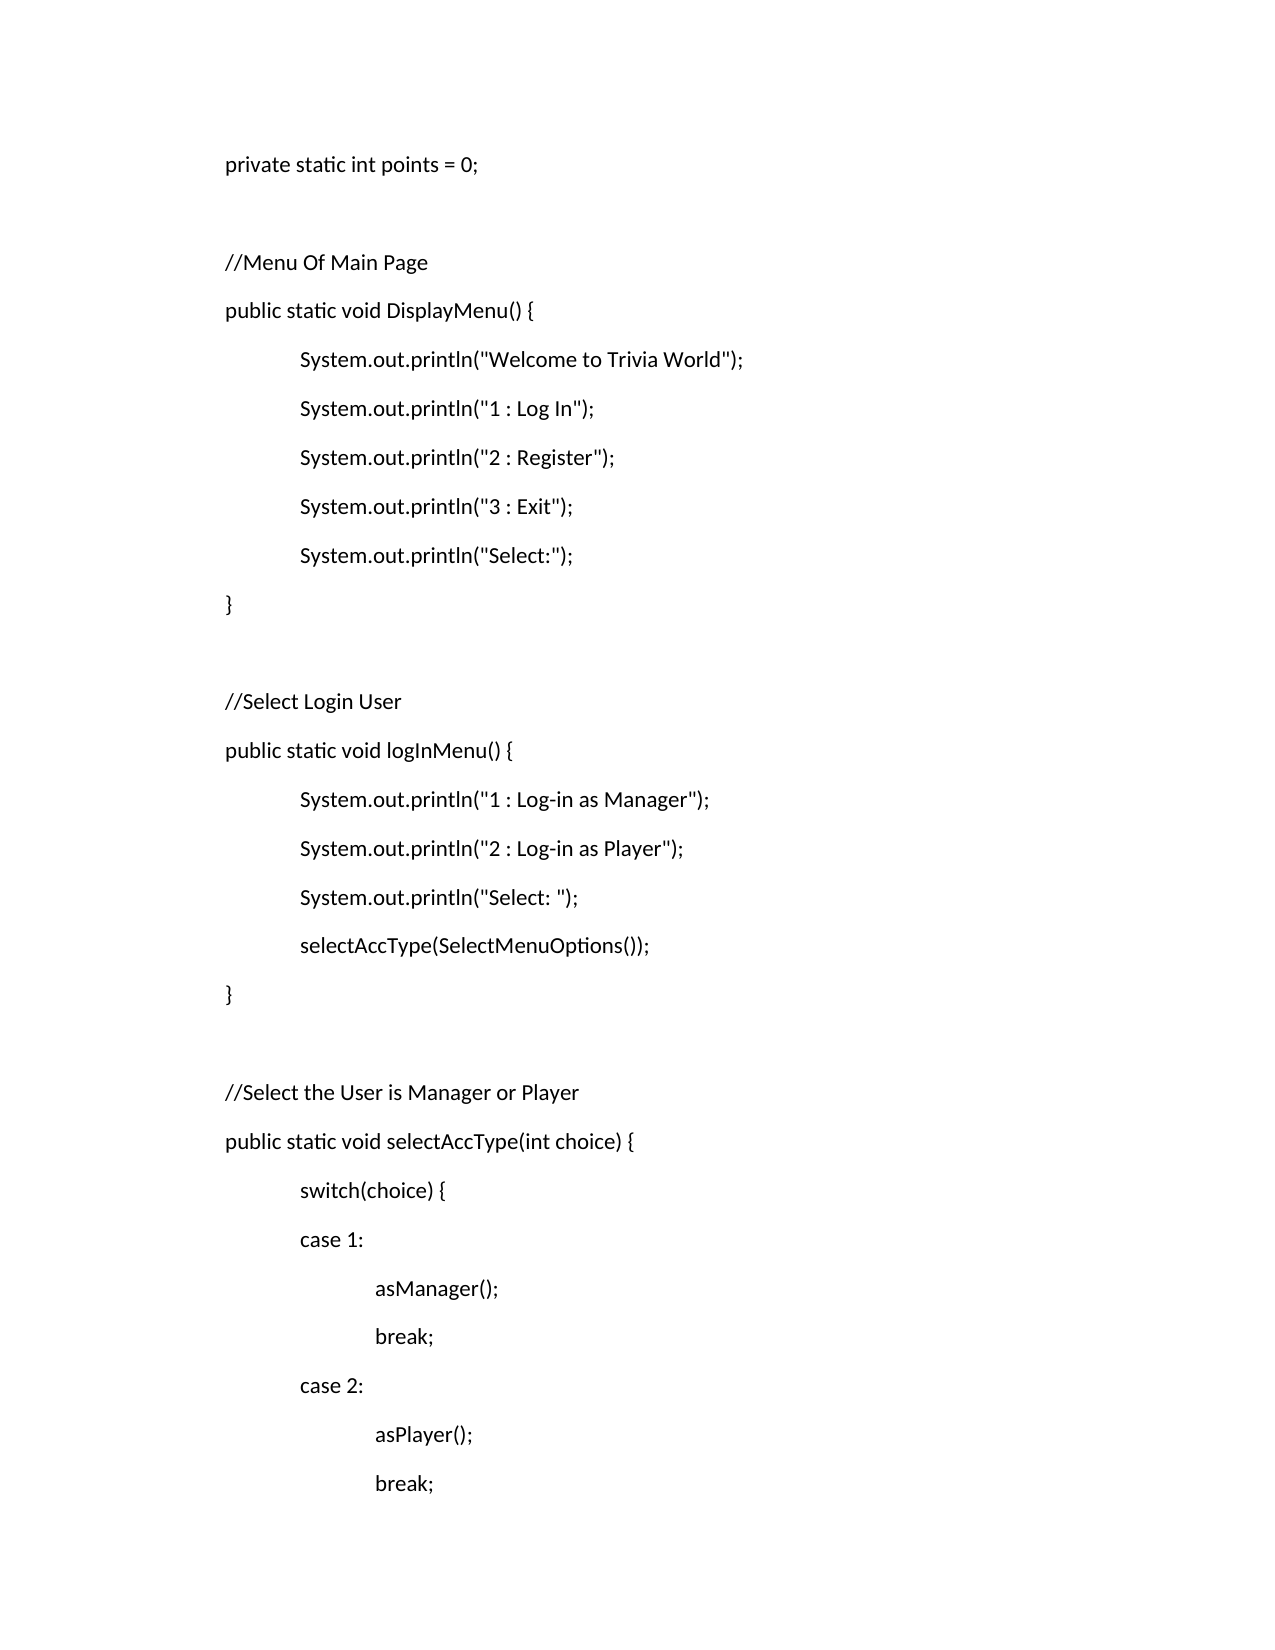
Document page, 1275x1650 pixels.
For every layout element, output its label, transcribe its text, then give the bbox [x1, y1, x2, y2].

text selectAccType(SelectMenuOptions()); [150, 932, 1125, 960]
text asPlayer(); [150, 1420, 1125, 1448]
text break; [150, 1469, 1125, 1497]
text System.out.println("Select: "); [150, 883, 1125, 911]
text case 1: [150, 1225, 1125, 1253]
text public static void logInMenu() { [150, 736, 1125, 764]
text switch(choice) { [150, 1176, 1125, 1204]
text System.out.println("1 : Log In"); [150, 394, 1125, 422]
text } [150, 590, 1125, 618]
text System.out.println("1 : Log-in as Manager"); [150, 785, 1125, 813]
text System.out.println("3 : Exit"); [150, 492, 1125, 520]
text public static void selectAccType(int choice) { [150, 1127, 1125, 1155]
text //Menu Of Main Page [150, 248, 1125, 276]
text System.out.println("Welcome to Trivia World"); [150, 345, 1125, 373]
text System.out.println("2 : Register"); [150, 443, 1125, 471]
text asManager(); [150, 1274, 1125, 1302]
text private static int points = 0; [150, 150, 1125, 178]
text case 2: [150, 1371, 1125, 1399]
text public static void DisplayMenu() { [150, 297, 1125, 324]
text } [150, 981, 1125, 1008]
text System.out.println("2 : Log-in as Player"); [150, 834, 1125, 862]
text break; [150, 1322, 1125, 1351]
text //Select Login User [150, 687, 1125, 715]
text System.out.println("Select:"); [150, 541, 1125, 569]
text //Select the User is Manager or Player [150, 1078, 1125, 1106]
